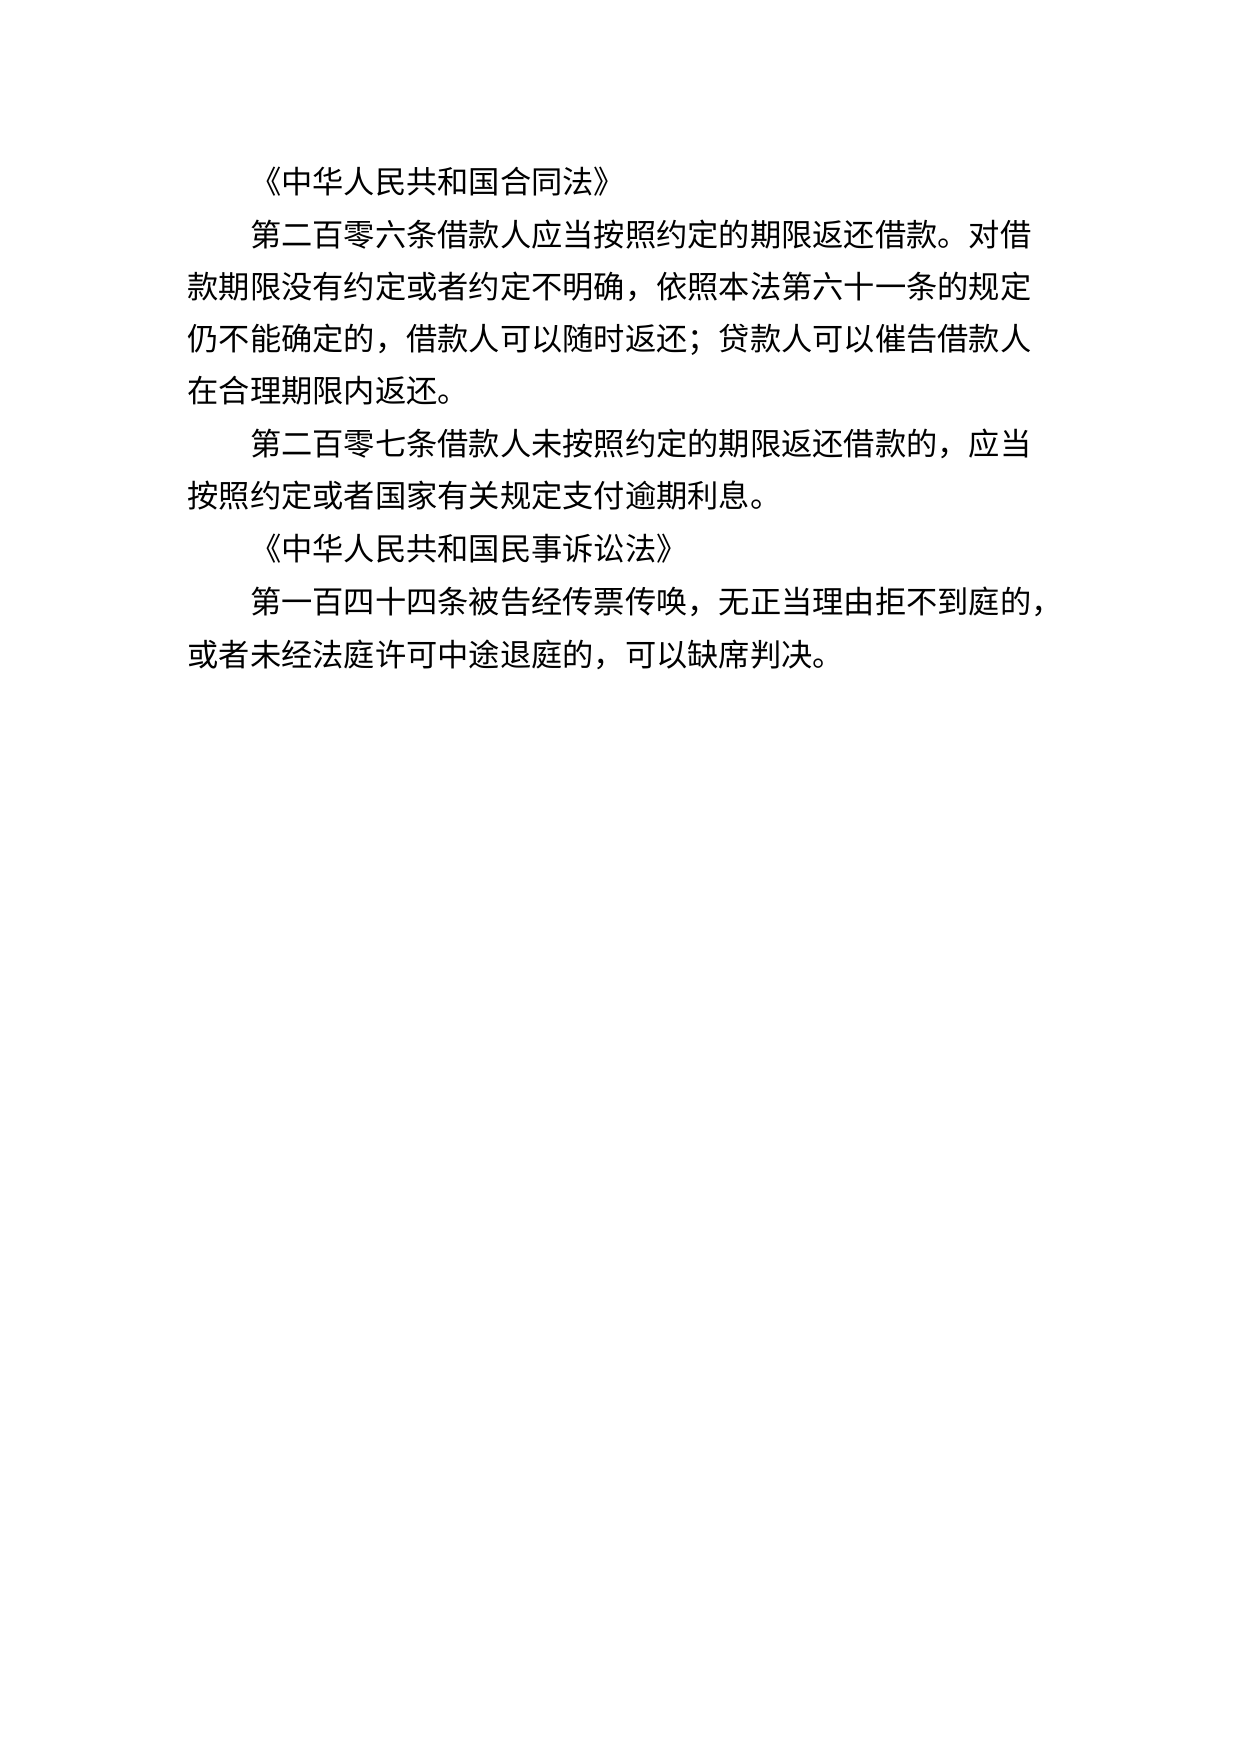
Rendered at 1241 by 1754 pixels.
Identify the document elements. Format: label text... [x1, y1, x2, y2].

text 《中华人民共和国民事诉讼法》 [187, 518, 1053, 570]
text 第二百零六条借款人应当按照约定的期限返还借款。对借款期限没有约定或者约定不明确，依照本法第六十一条的规定仍不能确定的，借款人可以随时返还；贷款人可以催告借款人在合理期限内返还。 [187, 203, 1053, 411]
text 第一百四十四条被告经传票传唤，无正当理由拒不到庭的，或者未经法庭许可中途退庭的，可以缺席判决。 [187, 571, 1053, 675]
text 《中华人民共和国合同法》 [187, 150, 1053, 202]
text 第二百零七条借款人未按照约定的期限返还借款的，应当按照约定或者国家有关规定支付逾期利息。 [187, 412, 1053, 517]
